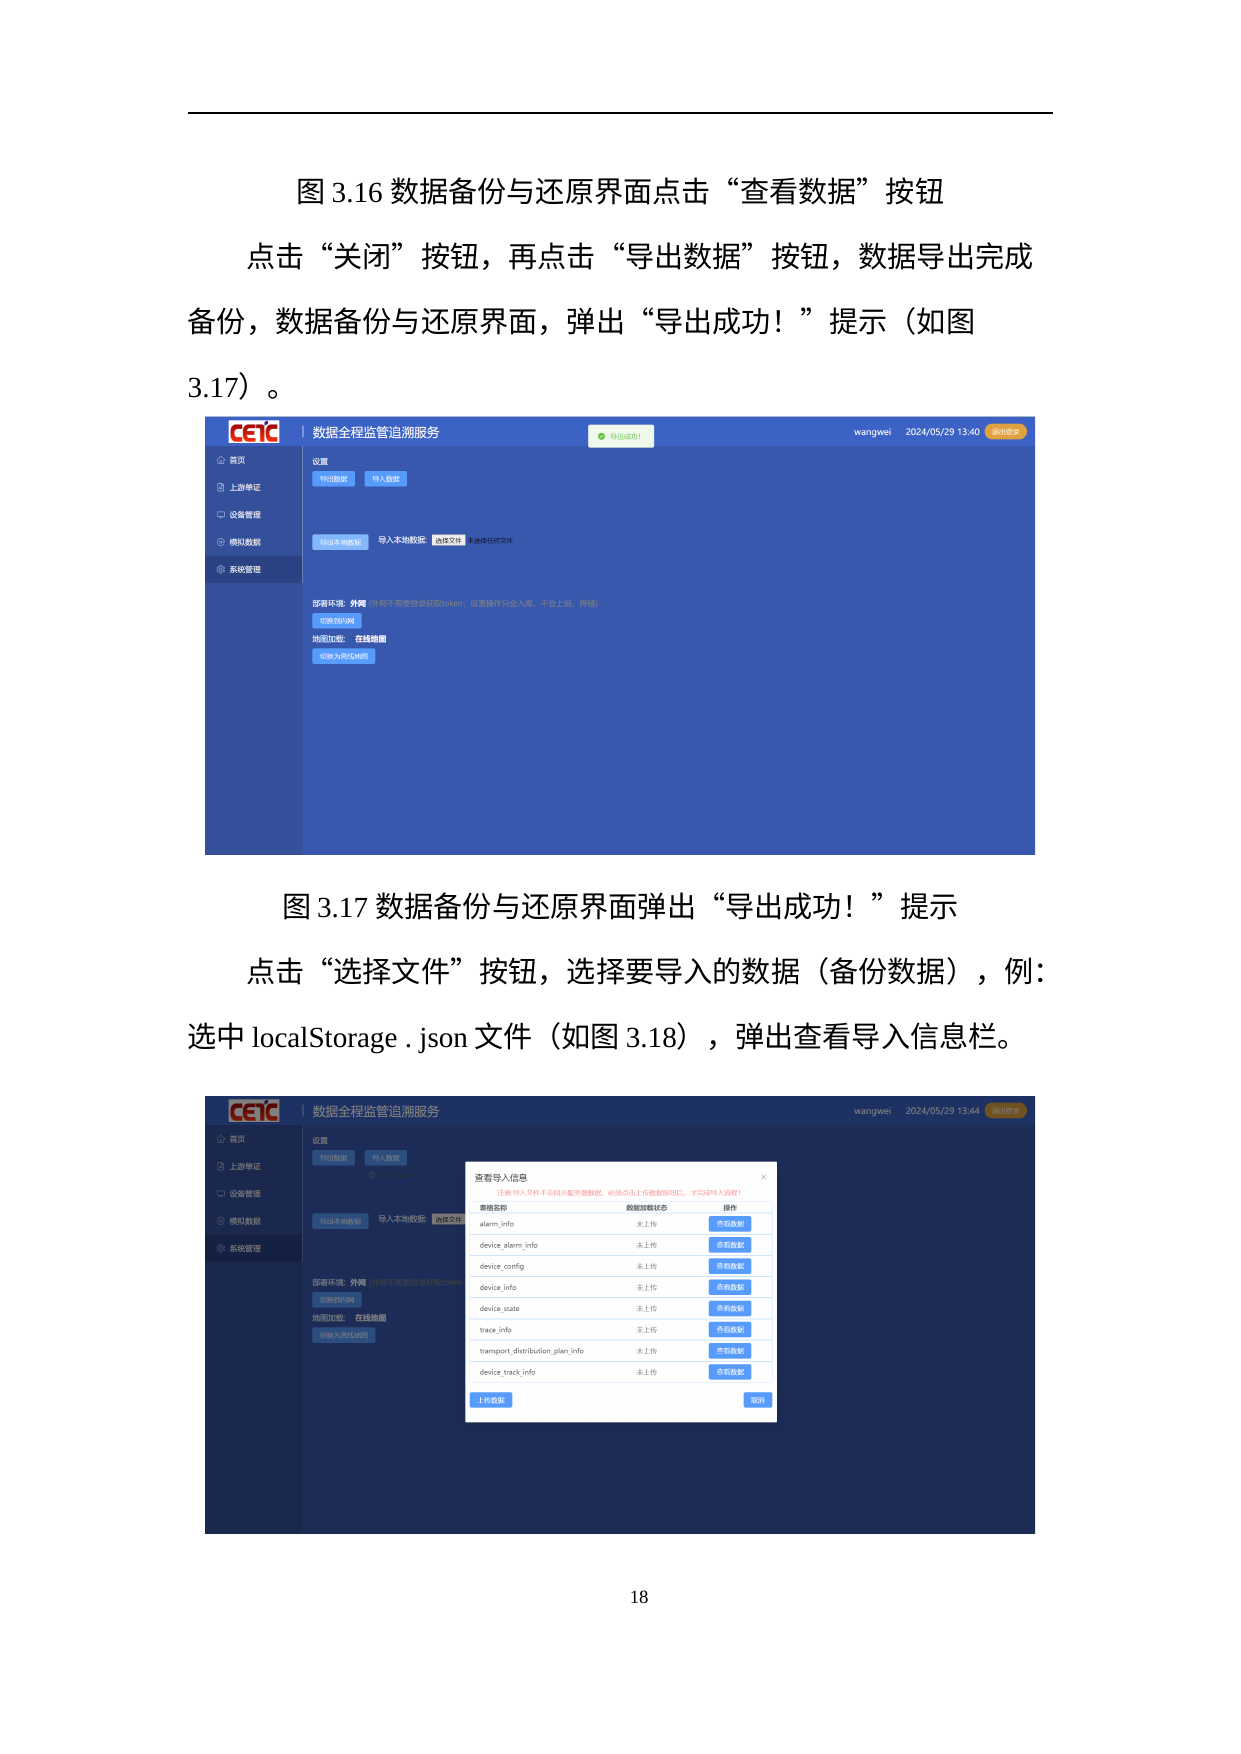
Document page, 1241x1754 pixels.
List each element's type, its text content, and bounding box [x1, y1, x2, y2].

text 点击“选择文件”按钮，选择要导入的数据（备份数据），例：选中localStorage . json文件（如图3.18），弹出查看导入信息栏。 [187, 937, 1053, 1067]
text 图3.17 数据备份与还原界面弹出“导出成功！”提示 [187, 872, 1053, 937]
text 点击“关闭”按钮，再点击“导出数据”按钮，数据导出完成备份，数据备份与还原界面，弹出“导出成功！”提示（如图3.17）。 [187, 222, 1053, 417]
text 图3.16 数据备份与还原界面点击“查看数据”按钮 [187, 157, 1053, 222]
picture [205, 1096, 1036, 1534]
picture [205, 416, 1036, 855]
